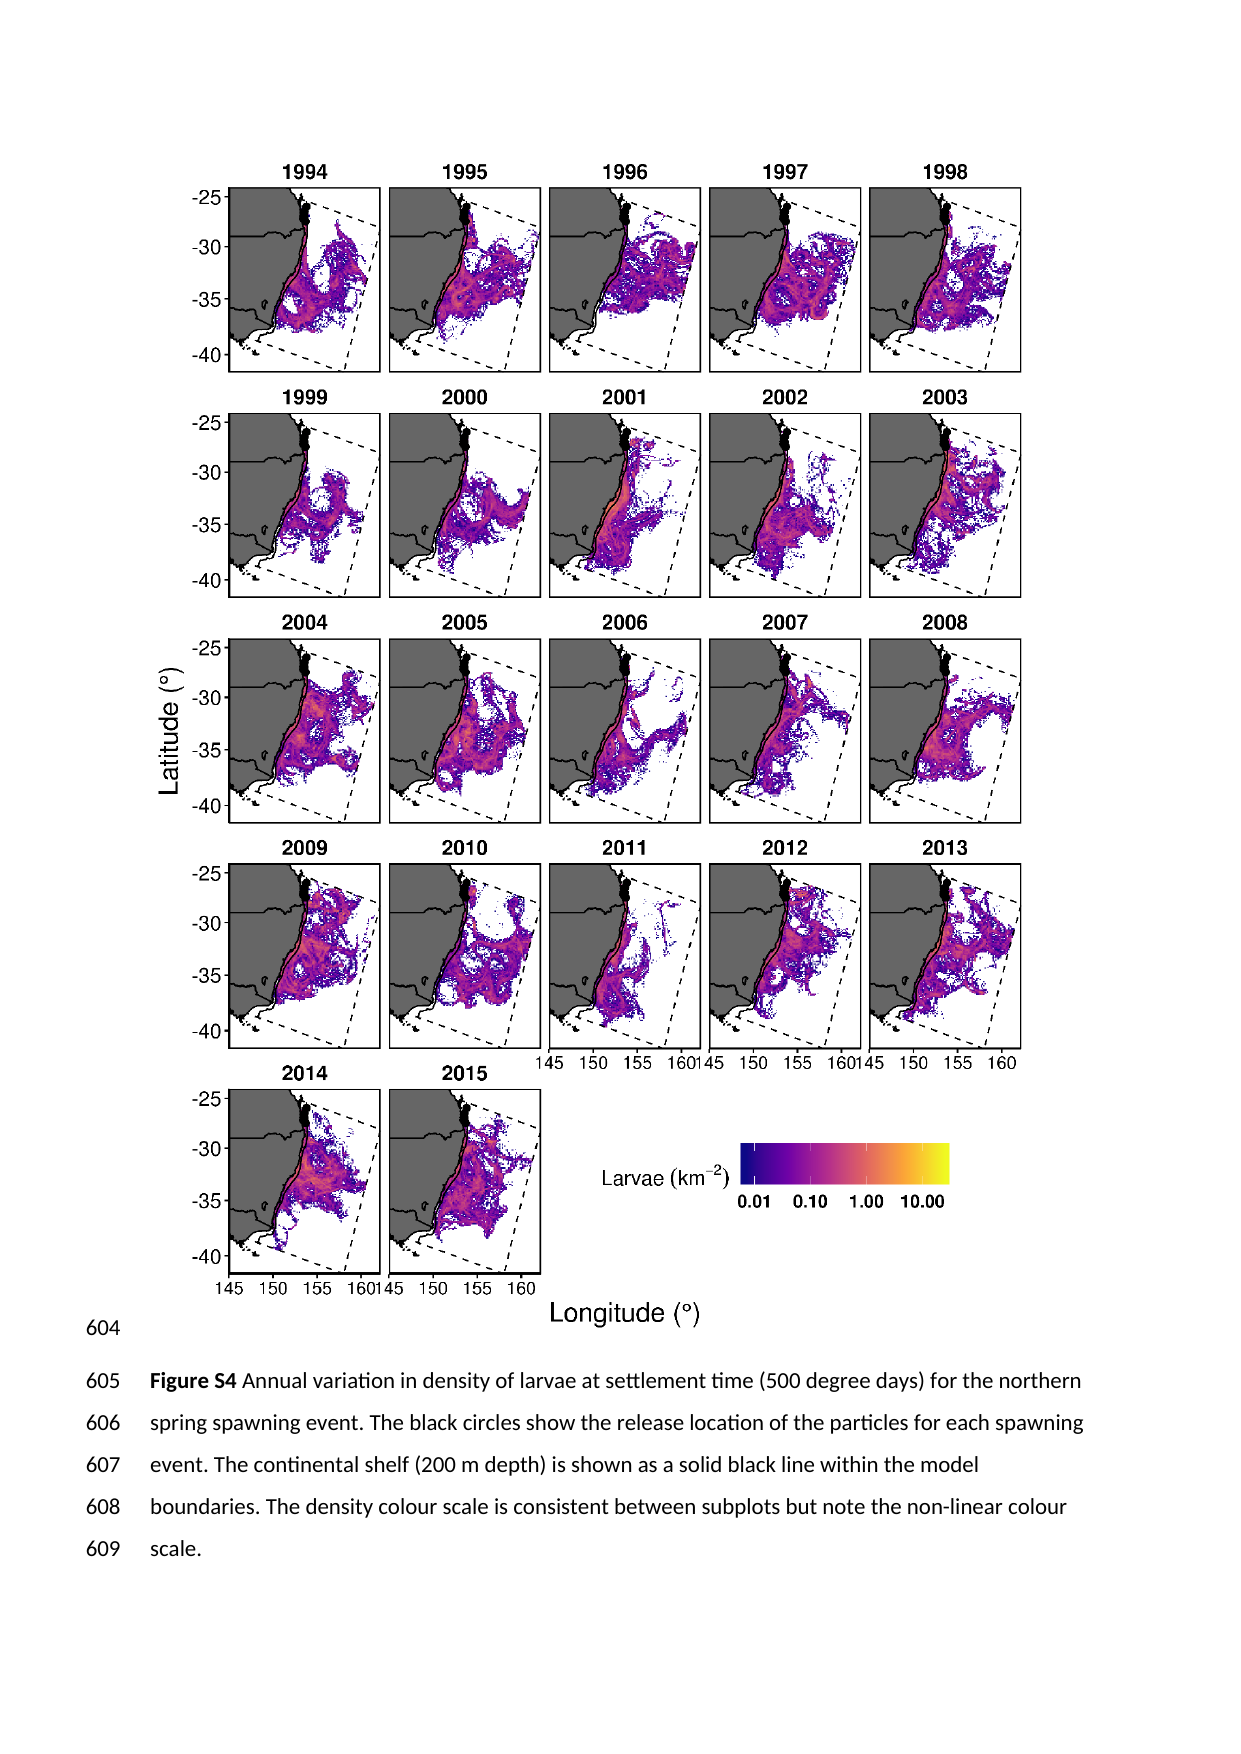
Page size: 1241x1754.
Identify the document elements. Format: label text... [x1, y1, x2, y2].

picture [150, 150, 1029, 1336]
text Figure S4 Annual variation in density of larvae at settlement time (500 degree days) for the northern spring spawning event. The black circles show the release location of the particles for each spawning event. The continental shelf (200 m depth) is shown as a solid black line within the model boundaries. The density colour scale is consistent between subplots but note the non-linear colour scale. [150, 1366, 1090, 1562]
